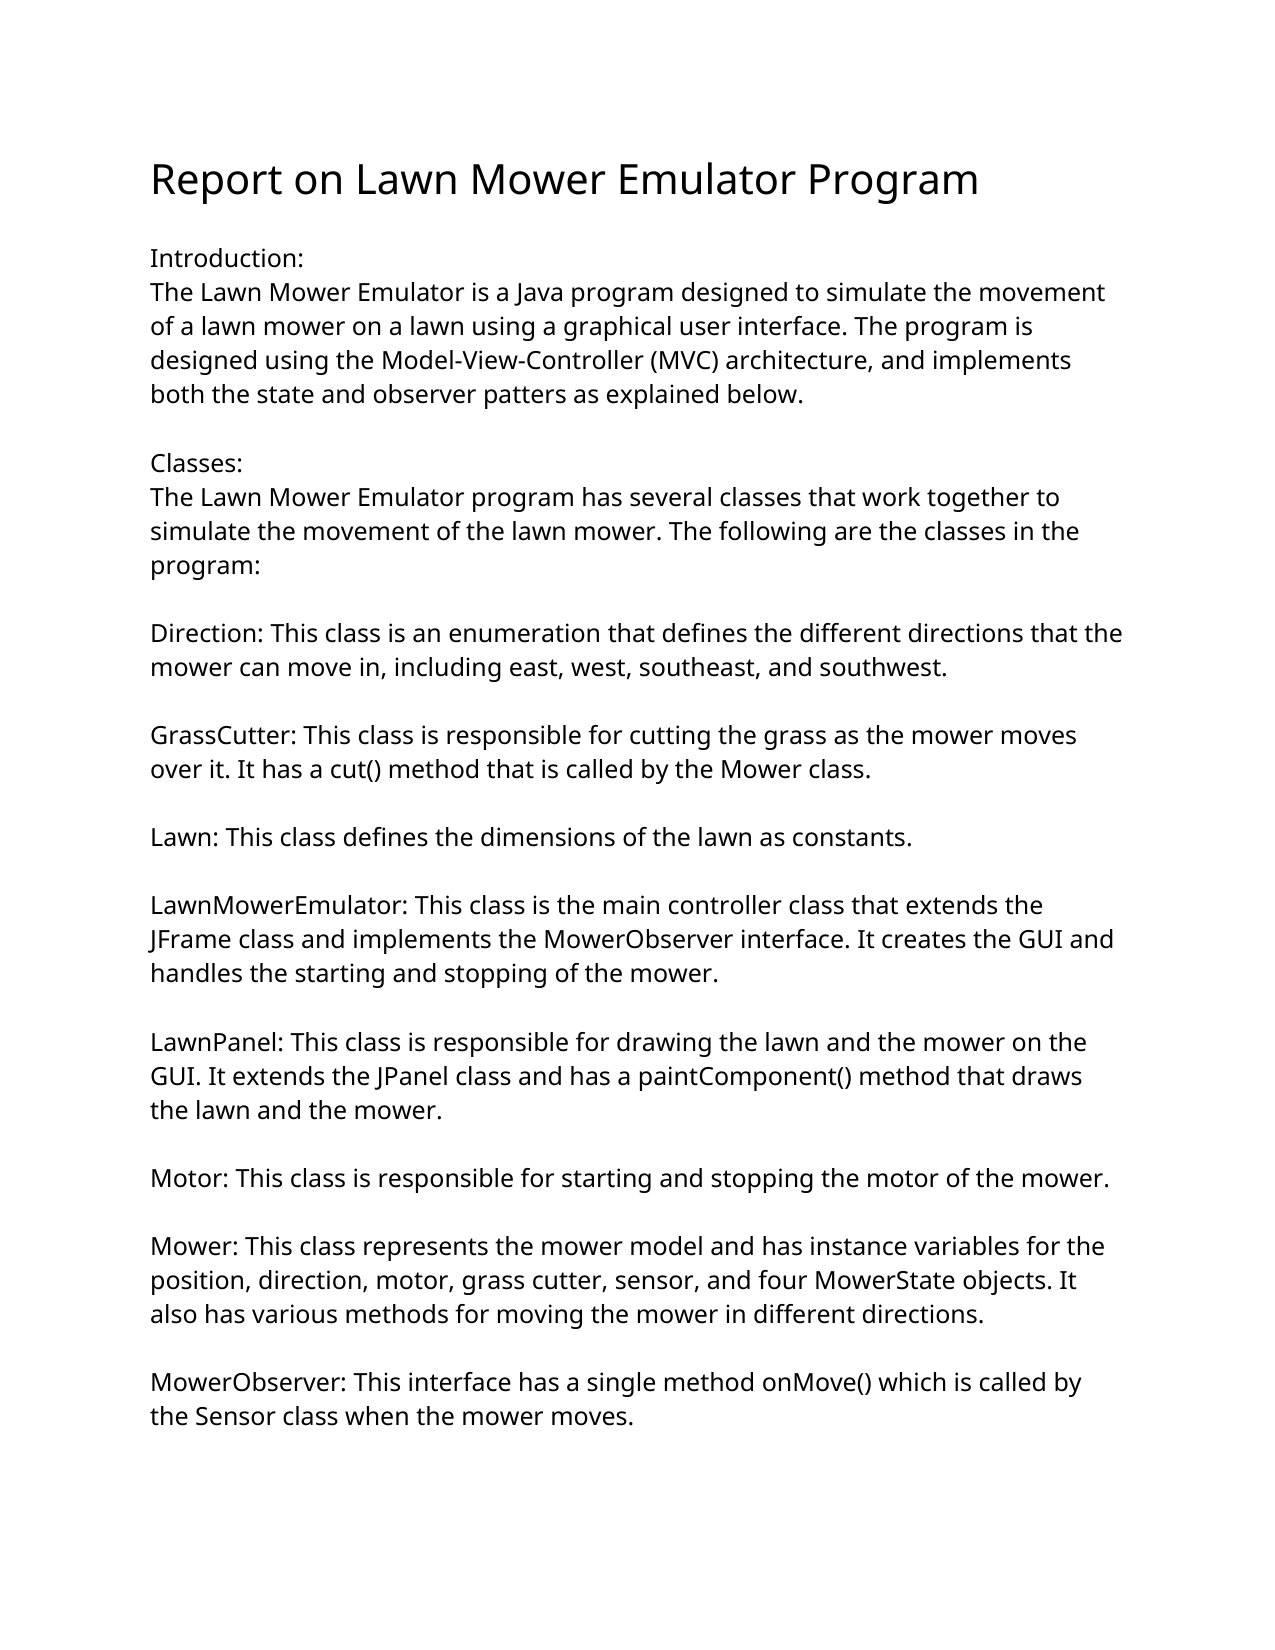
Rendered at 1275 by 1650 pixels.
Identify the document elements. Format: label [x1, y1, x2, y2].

text [150, 150, 1125, 1467]
